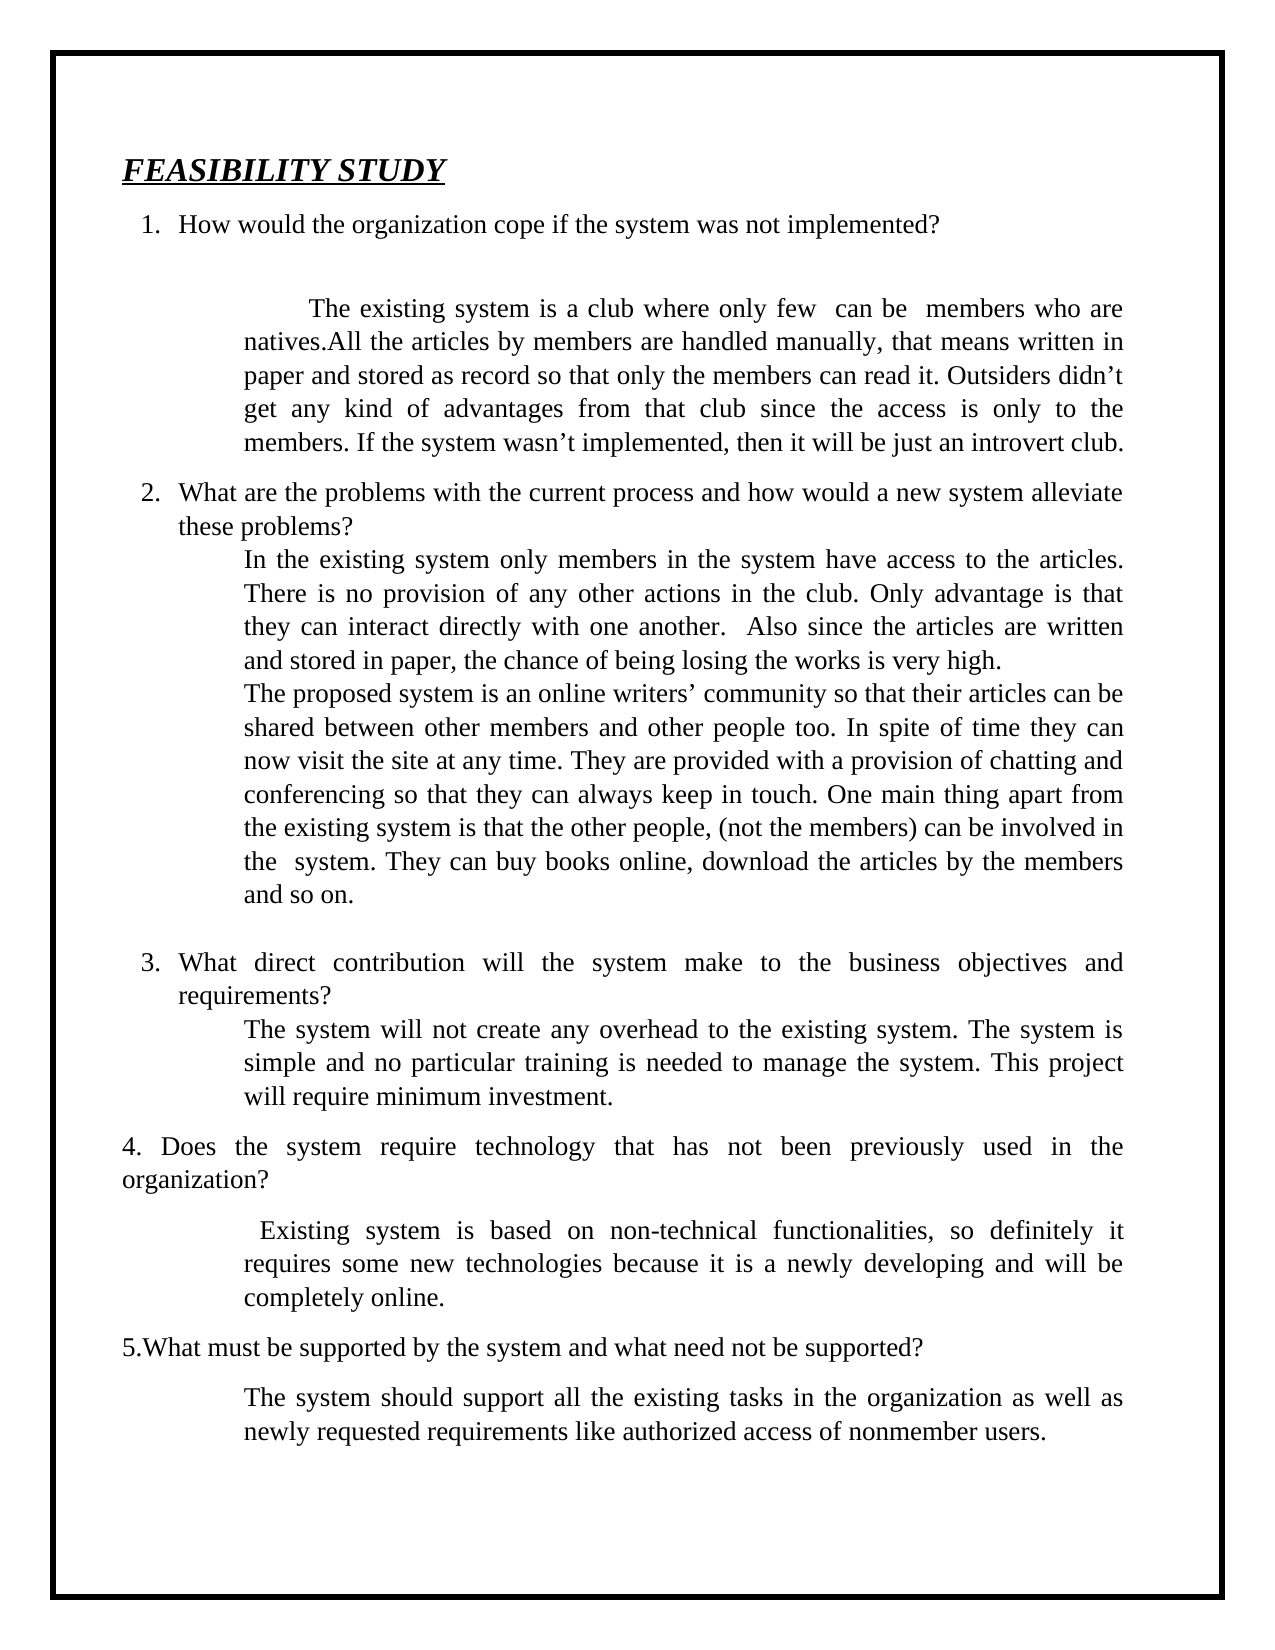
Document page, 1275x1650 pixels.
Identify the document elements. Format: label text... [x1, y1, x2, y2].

text 5.What must be supported by the system and what need not be supported? [122, 1331, 1125, 1362]
list The proposed system is an online writers’ community so that their articles can be shared between other members and other people too. In spite of time they can now visit the site at any time. They are provided with a provision of chatting and conferencing so that they can always keep in touch. One main thing apart from the existing system is that the other people, (not the members) can be involved in the system. They can buy books online, download the articles by the members and so on. [244, 677, 1125, 910]
list What direct contribution will the system make to the business objectives and requirements? [141, 946, 1125, 1010]
list In the existing system only members in the system have access to the articles. There is no provision of any other actions in the club. Only advantage is that they can interact directly with one another. Also since the articles are written and stored in paper, the chance of being losing the works is very high. [244, 543, 1125, 675]
list The system will not create any overhead to the existing system. The system is simple and no particular training is needed to manage the system. This project will require minimum investment. [244, 1013, 1125, 1111]
text Existing system is based on non-technical functionalities, so definitely it requires some new technologies because it is a newly developing and will be completely online. [244, 1214, 1125, 1312]
text FEASIBILITY STUDY [122, 150, 1125, 188]
list How would the organization cope if the system was not implemented? [141, 208, 1125, 239]
text 4. Does the system require technology that has not been previously used in the organization? [122, 1130, 1125, 1195]
list What are the problems with the current process and how would a new system alleviate these problems? [141, 476, 1125, 541]
text The existing system is a club where only few can be members who are natives.All the articles by members are handled manually, that means written in paper and stored as record so that only the members can read it. Outsiders didn’t get any kind of advantages from that club since the access is only to the members. If the system wasn’t implemented, then it will be just an introvert club. [244, 292, 1125, 457]
list The system should support all the existing tasks in the organization as well as newly requested requirements like authorized access of nonmember users. [244, 1381, 1125, 1446]
